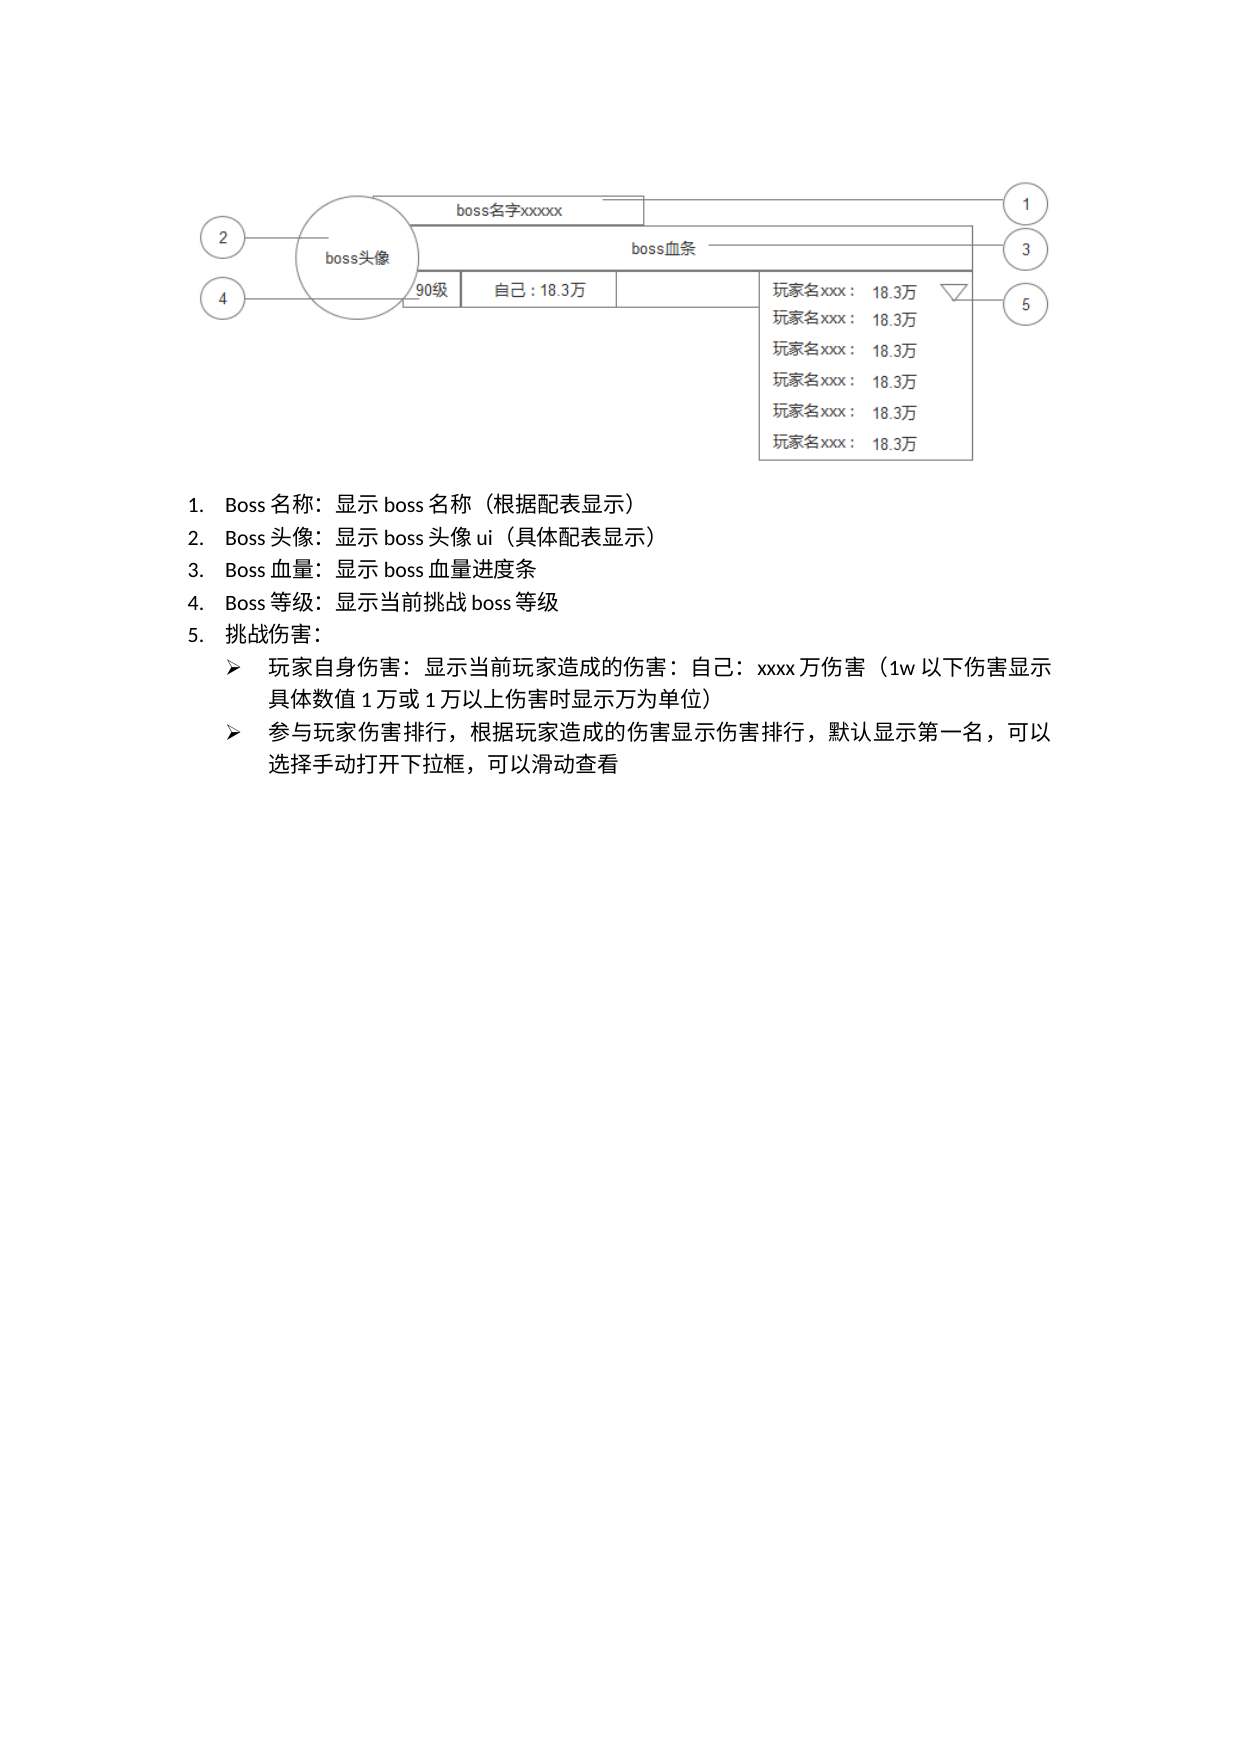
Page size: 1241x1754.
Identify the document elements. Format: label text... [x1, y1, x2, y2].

list Boss名称：显示boss名称（根据配表显示） [187, 487, 1053, 519]
list 玩家自身伤害：显示当前玩家造成的伤害：自己：xxxx万伤害（1w以下伤害显示具体数值1万或1万以上伤害时显示万为单位） [225, 649, 1053, 714]
list 参与玩家伤害排行，根据玩家造成的伤害显示伤害排行，默认显示第一名，可以选择手动打开下拉框，可以滑动查看 [225, 714, 1053, 779]
list Boss等级：显示当前挑战boss等级 [187, 584, 1053, 617]
list Boss血量：显示boss血量进度条 [187, 552, 1053, 584]
picture [187, 162, 1053, 468]
list Boss头像：显示boss头像ui（具体配表显示） [187, 519, 1053, 552]
list 挑战伤害： [187, 617, 1053, 649]
